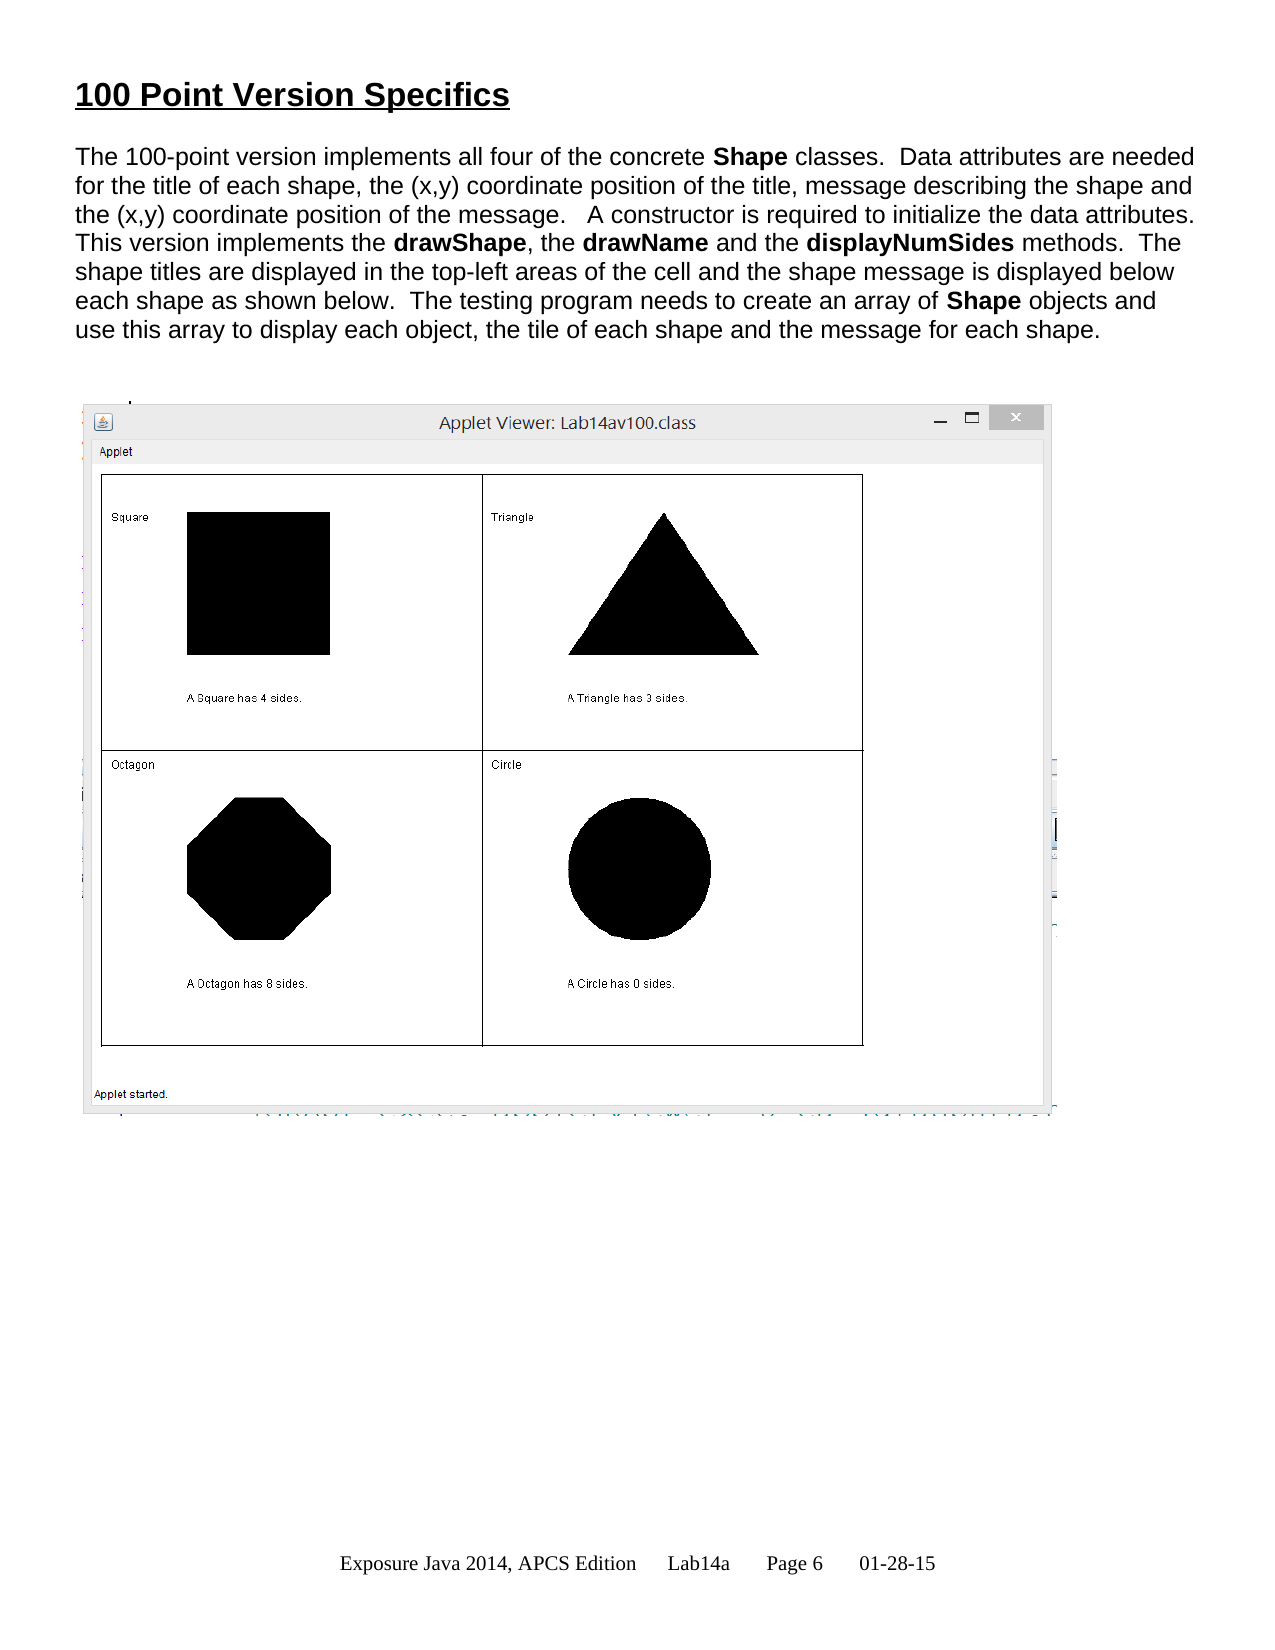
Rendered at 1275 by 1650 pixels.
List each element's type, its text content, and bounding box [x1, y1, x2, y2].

text The 100-point version implements all four of the concrete Shape classes. Data attributes are needed for the title of each shape, the (x,y) coordinate position of the title, message describing the shape and the (x,y) coordinate position of the message. A constructor is required to initialize the data attributes. This version implements the drawShape, the drawName and the displayNumSides methods. The shape titles are displayed in the top-left areas of the cell and the shape message is displayed below each shape as shown below. The testing program needs to create an array of Shape objects and use this array to display each object, the tile of each shape and the message for each shape. [75, 142, 1200, 343]
text 100 Point Version Specifics [75, 75, 1200, 113]
picture [82, 401, 1057, 1116]
